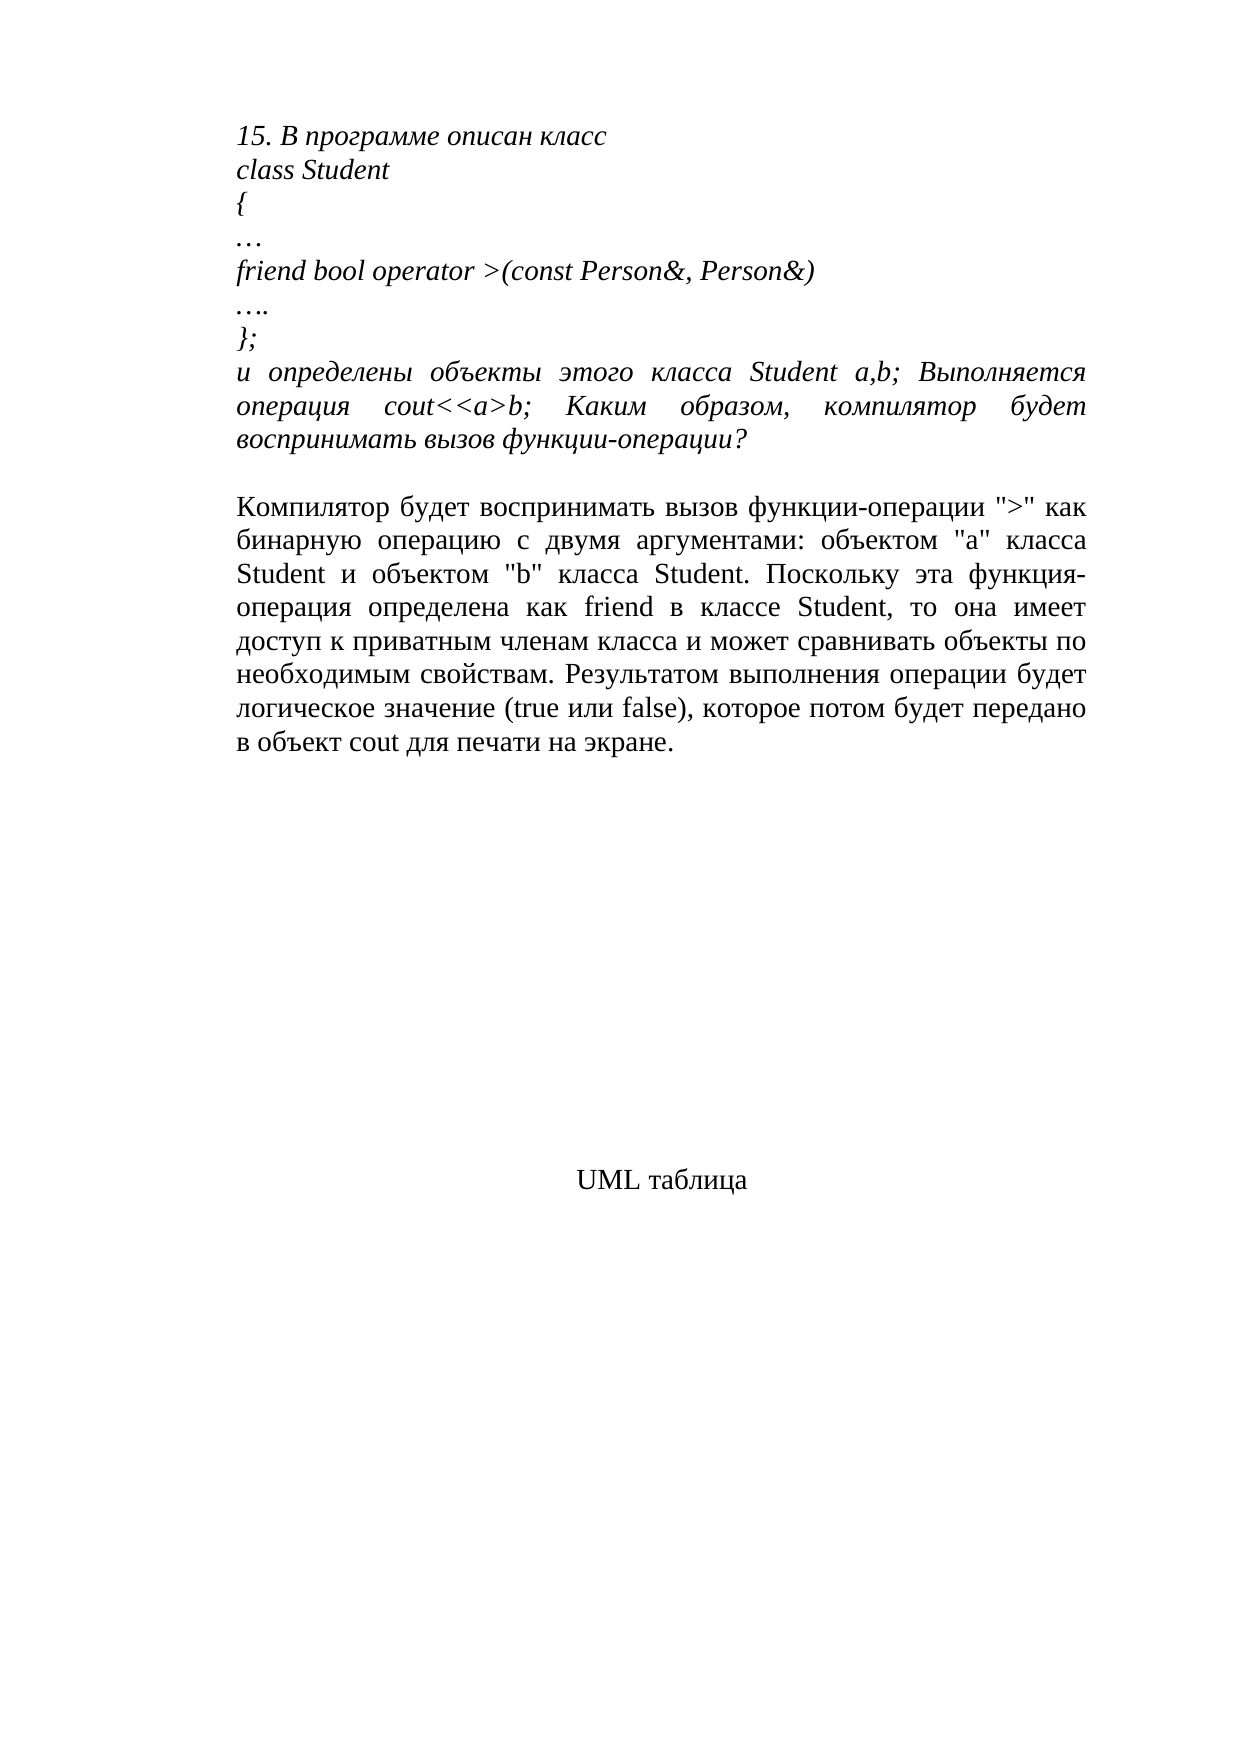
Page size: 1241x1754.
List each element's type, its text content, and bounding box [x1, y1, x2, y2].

text …. [236, 287, 1087, 320]
text 15. В программе описан класс [236, 118, 1087, 152]
text { [236, 186, 1087, 219]
text Компилятор будет воспринимать вызов функции-операции ">" как бинарную операцию с двумя аргументами: объектом "a" класса Student и объектом "b" класса Student. Поскольку эта функция-операция определена как friend в классе Student, то она имеет доступ к приватным членам класса и может сравнивать объекты по необходимым свойствам. Результатом выполнения операции будет логическое значение (true или false), которое потом будет передано в объект cout для печати на экране. [236, 489, 1087, 757]
text и определены объекты этого класса Student a,b; Выполняется операция cout<<a>b; Каким образом, компилятор будет воспринимать вызов функции-операции? [236, 354, 1087, 455]
text class Student [236, 152, 1087, 185]
text … [236, 219, 1087, 253]
text friend bool operator >(const Person&, Person&) [236, 253, 1087, 287]
text UML таблица [236, 1162, 1087, 1196]
text }; [236, 321, 1087, 354]
